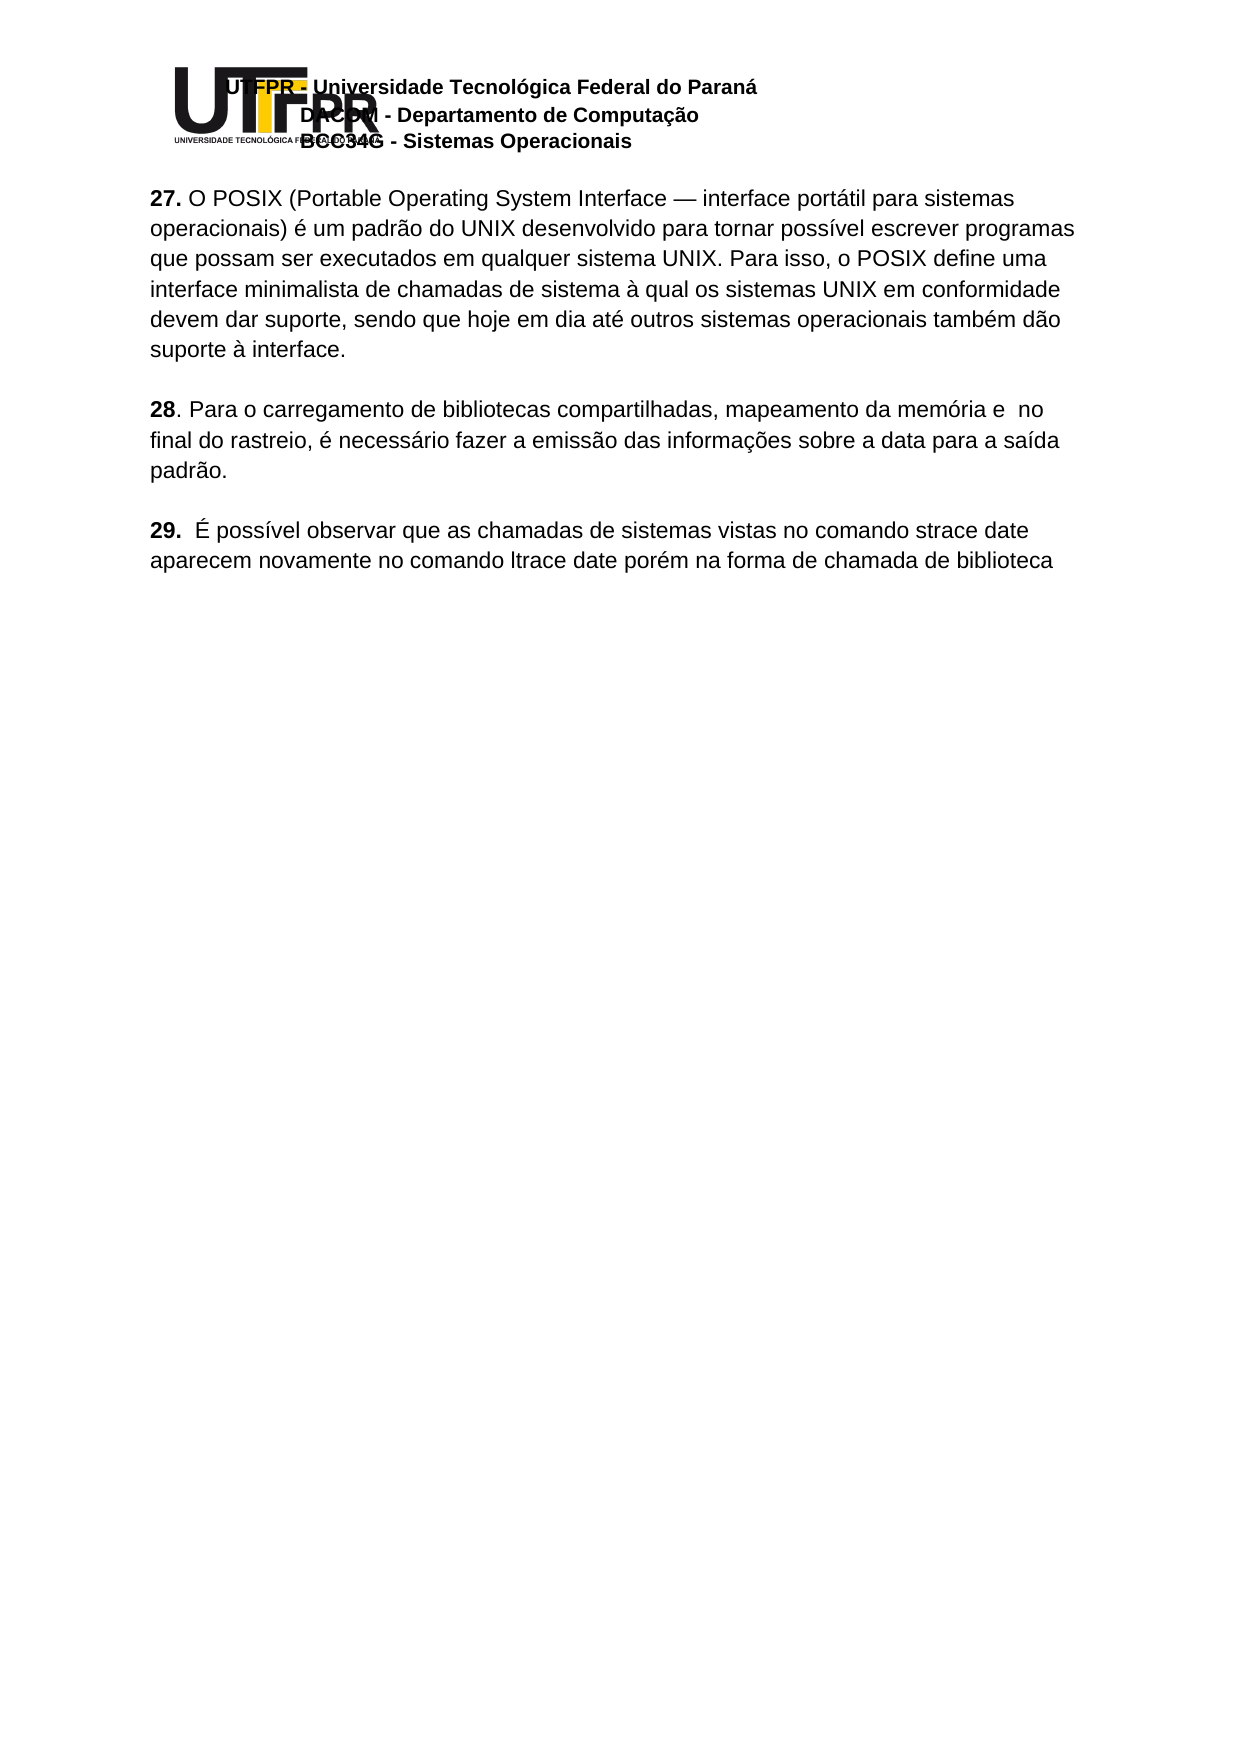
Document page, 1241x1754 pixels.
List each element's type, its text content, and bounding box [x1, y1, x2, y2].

picture [173, 64, 382, 147]
picture [372, 136, 382, 146]
text 27. O POSIX (Portable Operating System Interface — interface portátil para sistemas operacionais) é um padrão do UNIX desenvolvido para tornar possível escrever programas que possam ser executados em qualquer sistema UNIX. Para isso, o POSIX define uma interface minimalista de chamadas de sistema à qual os sistemas UNIX em conformidade devem dar suporte, sendo que hoje em dia até outros sistemas operacionais também dão suporte à interface. [150, 185, 1090, 362]
text 28. Para o carregamento de bibliotecas compartilhadas, mapeamento da memória e no final do rastreio, é necessário fazer a emissão das informações sobre a data para a saída padrão. [150, 396, 1090, 483]
text 29. É possível observar que as chamadas de sistemas vistas no comando strace date aparecem novamente no comando ltrace date porém na forma de chamada de biblioteca [150, 517, 1090, 574]
